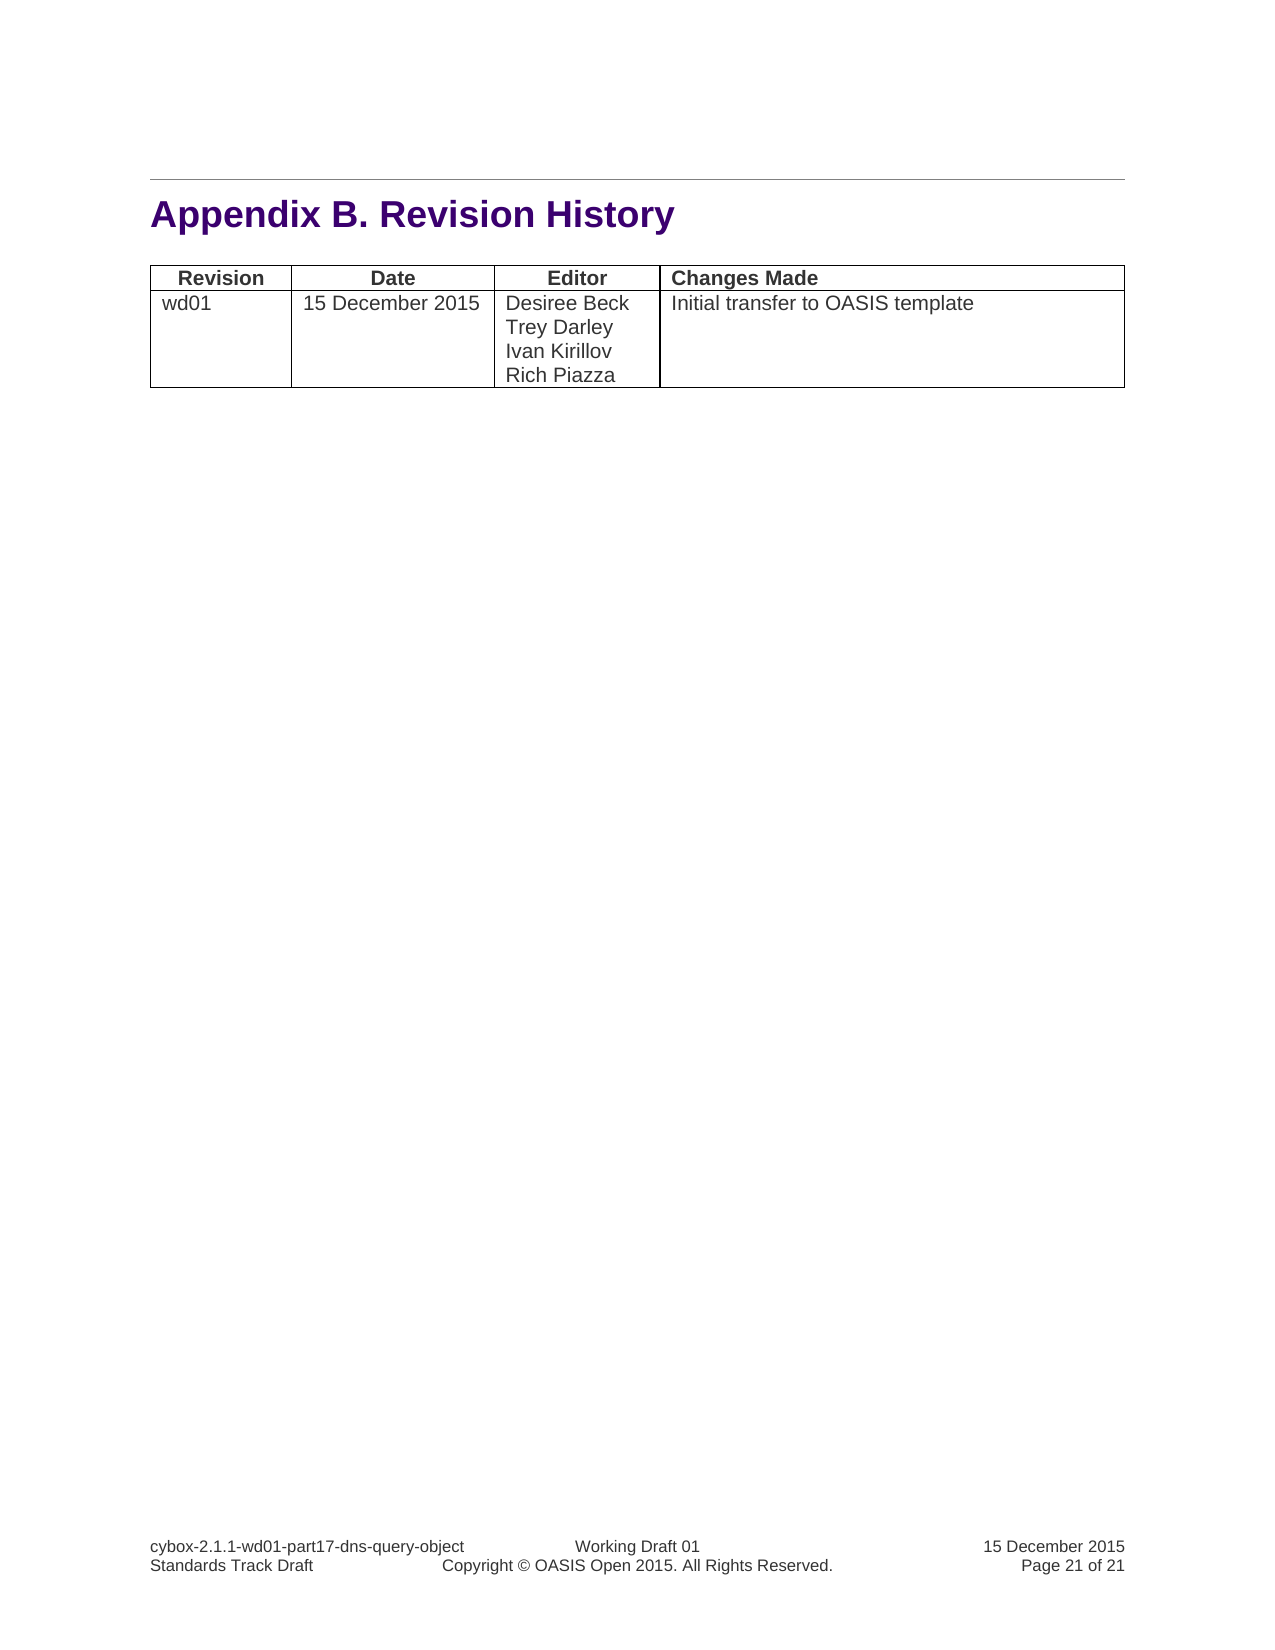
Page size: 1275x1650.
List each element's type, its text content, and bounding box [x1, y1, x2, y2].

table_cell wd01 [151, 291, 291, 387]
table_cell Desiree Beck Trey Darley Ivan Kirillov Rich Piazza [495, 291, 659, 387]
subtitle Revision History [150, 180, 1125, 236]
table_header Revision [151, 266, 291, 290]
table_cell Initial transfer to OASIS template [661, 291, 1124, 387]
table_header Changes Made [661, 266, 1124, 290]
table_header Editor [495, 266, 659, 290]
table_cell 15 December 2015 [292, 291, 494, 387]
table_header Date [292, 266, 494, 290]
